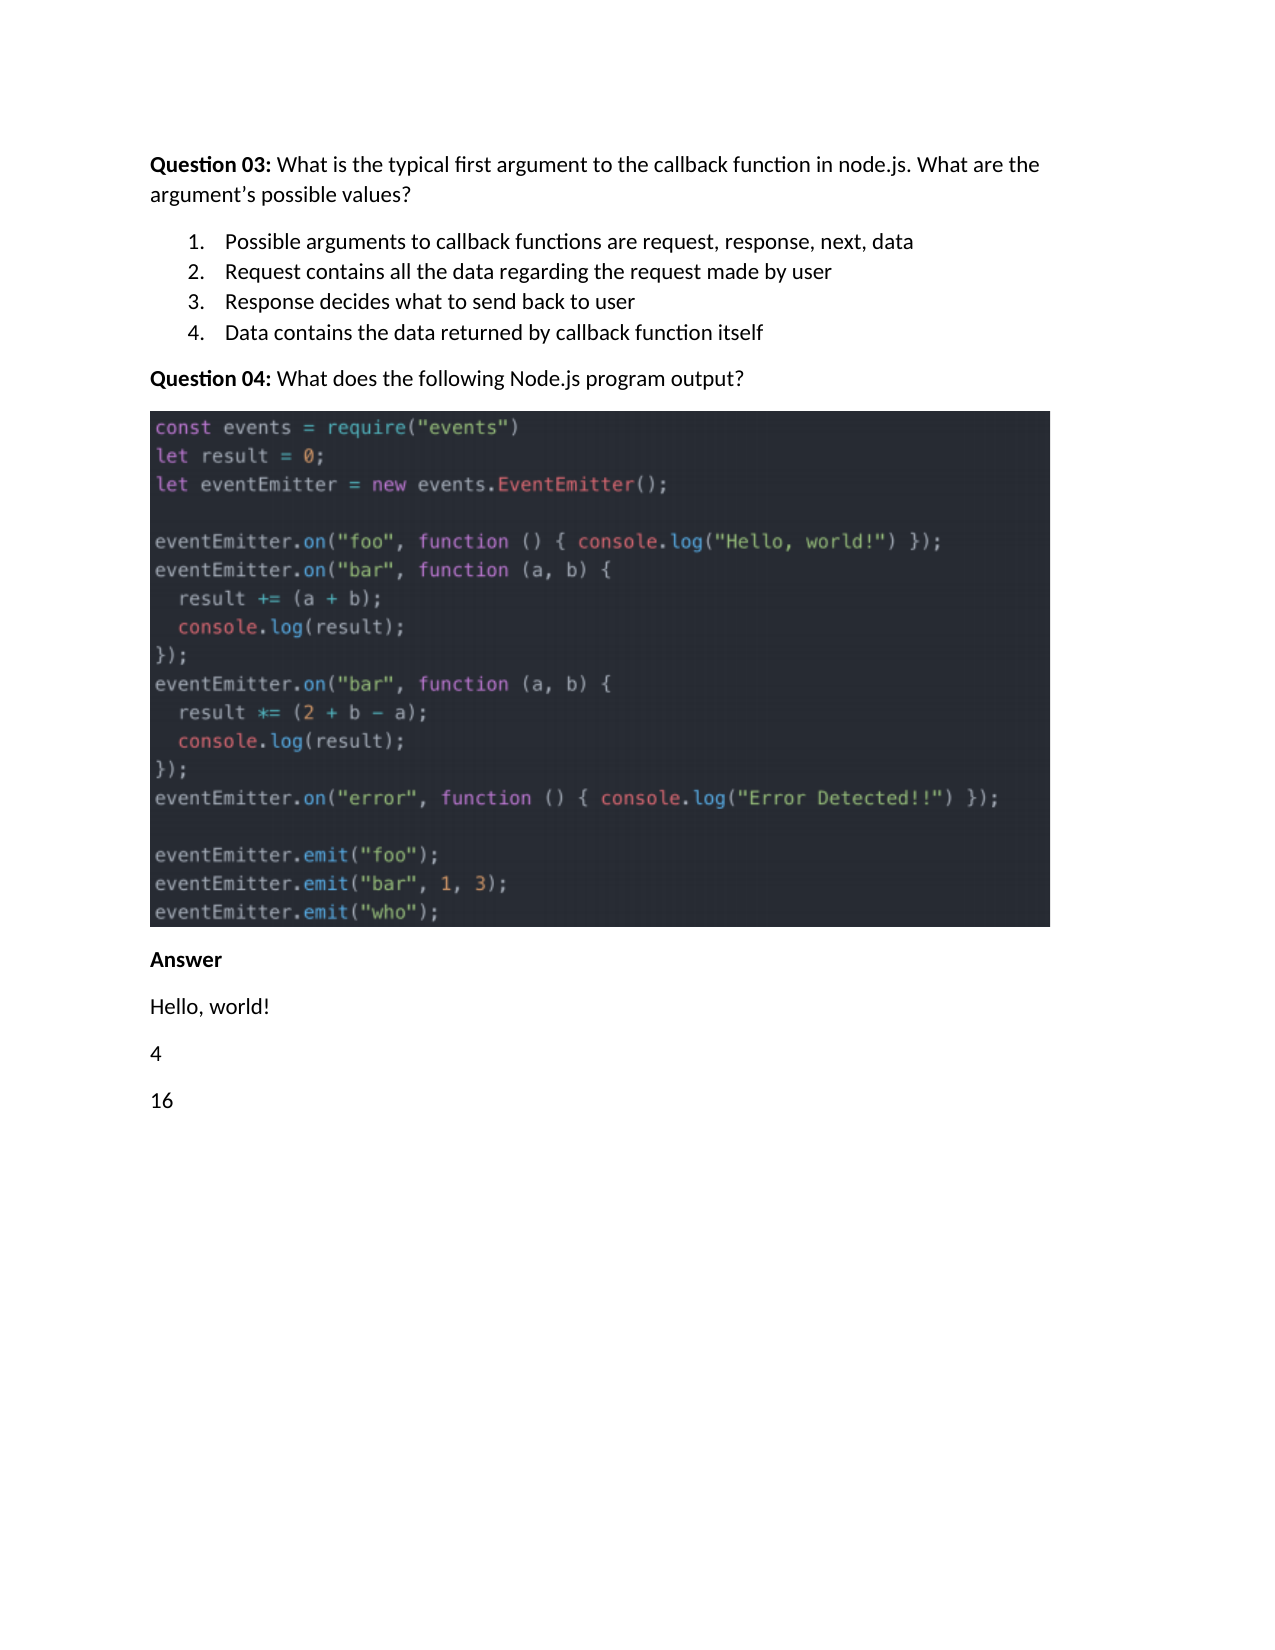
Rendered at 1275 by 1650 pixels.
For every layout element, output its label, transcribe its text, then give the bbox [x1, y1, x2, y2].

list Request contains all the data regarding the request made by user [187, 257, 1125, 285]
list Possible arguments to callback functions are request, response, next, data [187, 227, 1125, 255]
text Question 04: What does the following Node.js program output? [150, 364, 1125, 393]
list Data contains the data returned by callback function itself [187, 318, 1125, 346]
text Hello, world! [150, 992, 1125, 1020]
text Answer [150, 946, 1125, 973]
text 4 [150, 1039, 1125, 1067]
text 16 [150, 1086, 1125, 1114]
picture [150, 411, 1050, 927]
list Response decides what to send back to user [187, 287, 1125, 316]
text Question 03: What is the typical first argument to the callback function in node.js. What are the argument’s possible values? [150, 150, 1125, 208]
